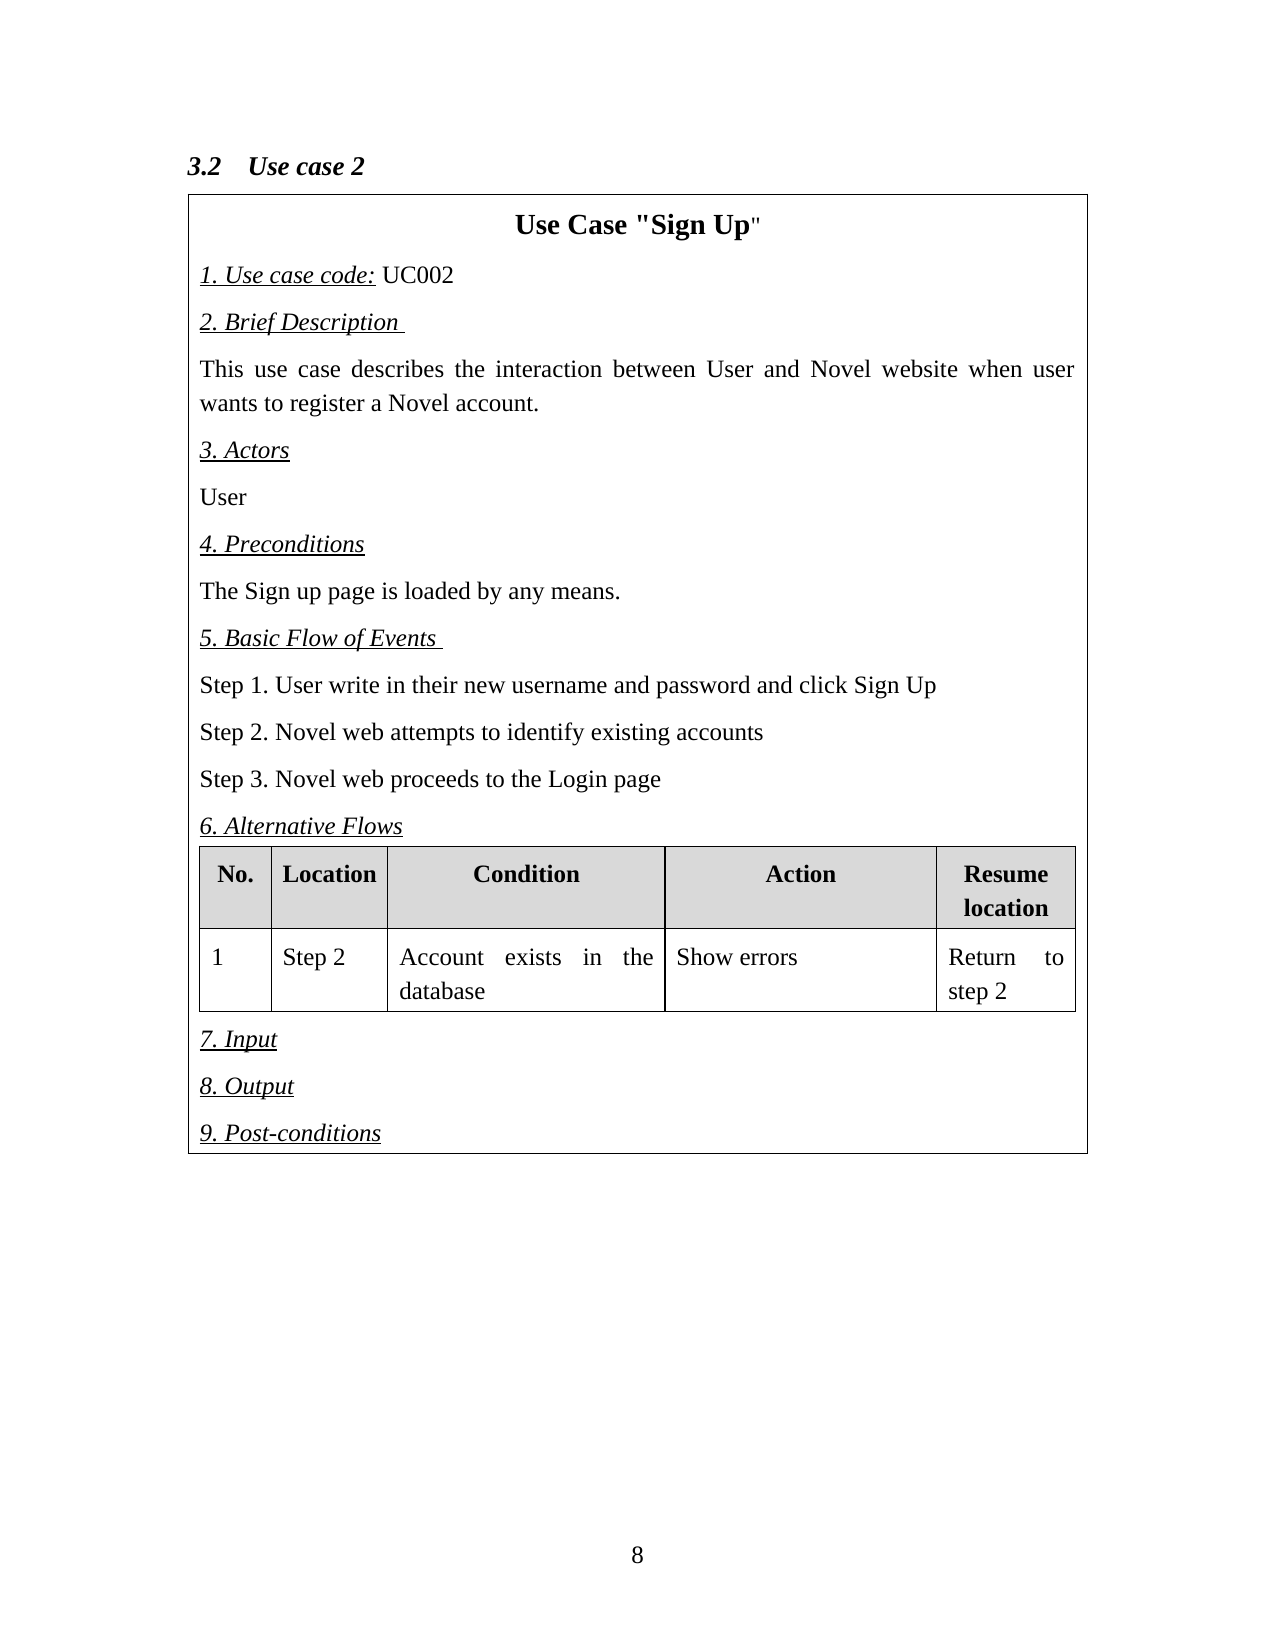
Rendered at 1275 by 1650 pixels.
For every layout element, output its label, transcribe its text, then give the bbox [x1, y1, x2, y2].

subtitle Use case 2 [187, 150, 1087, 181]
table_header Use Case "Sign Up" 1. Use case code: UC002 2. Brief Description This use case describes the interaction between User and Novel website when user wants to register a Novel account. 3. Actors User 4. Preconditions The Sign up page is loaded by any means. 5. Basic Flow of Events Step 1. User write in their new username and password and click Sign Up Step 2. Novel web attempts to identify existing accounts Step 3. Novel web proceeds to the Login page 6. Alternative Flows 7. Input 8. Output 9. Post-conditions [189, 195, 1087, 1152]
